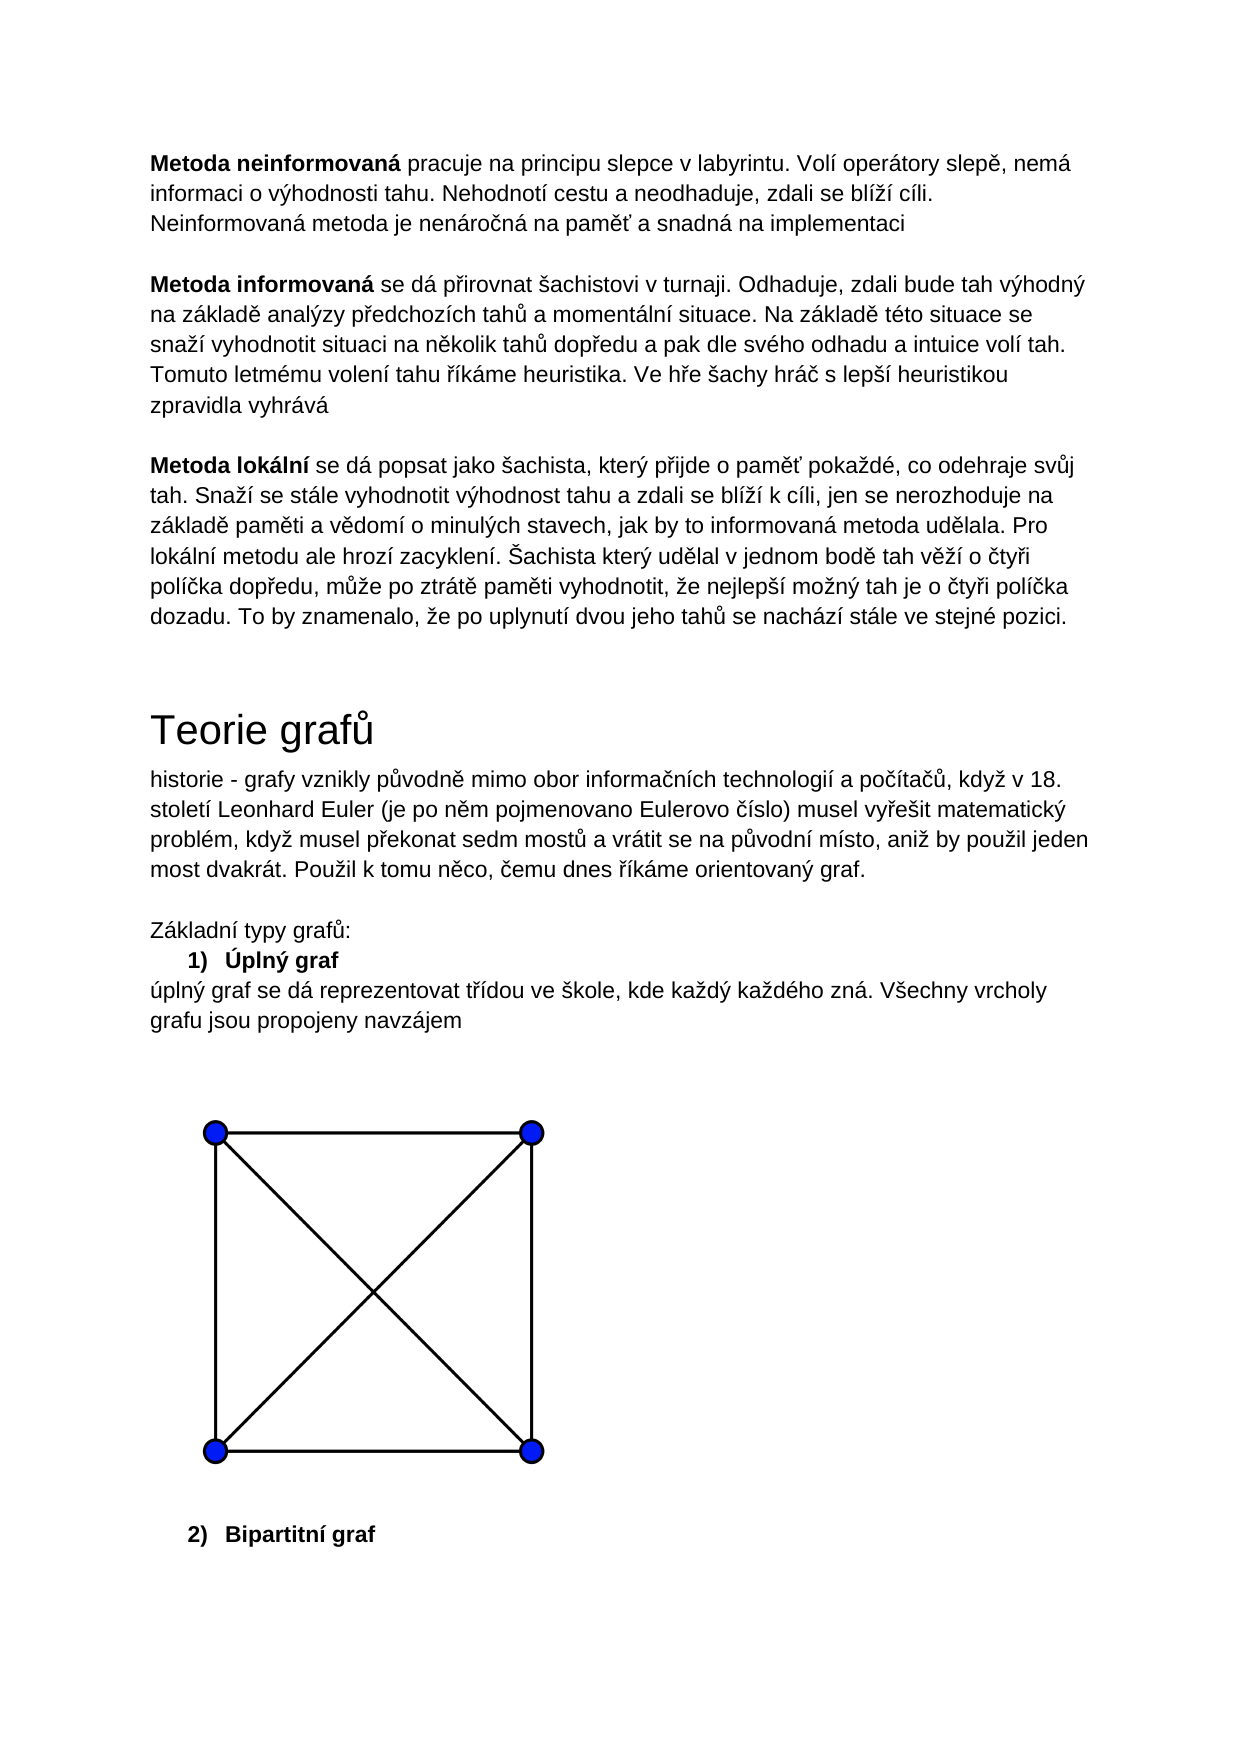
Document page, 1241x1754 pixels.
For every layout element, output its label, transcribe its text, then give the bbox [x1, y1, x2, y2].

text Metoda informovaná se dá přirovnat šachistovi v turnaji. Odhaduje, zdali bude tah výhodný na základě analýzy předchozích tahů a momentální situace. Na základě této situace se snaží vyhodnotit situaci na několik tahů dopředu a pak dle svého odhadu a intuice volí tah. Tomuto letmému volení tahu říkáme heuristika. Ve hře šachy hráč s lepší heuristikou zpravidla vyhrává [150, 271, 1090, 418]
text Metoda neinformovaná pracuje na principu slepce v labyrintu. Volí operátory slepě, nemá informaci o výhodnosti tahu. Nehodnotí cestu a neodhaduje, zdali se blíží cíli. Neinformovaná metoda je nenáročná na paměť a snadná na implementaci [150, 150, 1090, 237]
list Bipartitní graf [187, 1521, 1090, 1547]
list Úplný graf [187, 947, 1090, 973]
picture [150, 1067, 597, 1517]
subtitle Teorie grafů [150, 705, 1090, 753]
text úplný graf se dá reprezentovat třídou ve škole, kde každý každého zná. Všechny vrcholy grafu jsou propojeny navzájem [150, 977, 1090, 1034]
text historie - grafy vznikly původně mimo obor informačních technologií a počítačů, když v 18. století Leonhard Euler (je po něm pojmenovano Eulerovo číslo) musel vyřešit matematický problém, když musel překonat sedm mostů a vrátit se na původní místo, aniž by použil jeden most dvakrát. Použil k tomu něco, čemu dnes říkáme orientovaný graf. [150, 766, 1090, 883]
text Metoda lokální se dá popsat jako šachista, který přijde o paměť pokaždé, co odehraje svůj tah. Snaží se stále vyhodnotit výhodnost tahu a zdali se blíží k cíli, jen se nerozhoduje na základě paměti a vědomí o minulých stavech, jak by to informovaná metoda udělala. Pro lokální metodu ale hrozí zacyklení. Šachista který udělal v jednom bodě tah věží o čtyři políčka dopředu, může po ztrátě paměti vyhodnotit, že nejlepší možný tah je o čtyři políčka dozadu. To by znamenalo, že po uplynutí dvou jeho tahů se nachází stále ve stejné pozici. [150, 452, 1090, 629]
text Základní typy grafů: [150, 917, 1090, 943]
